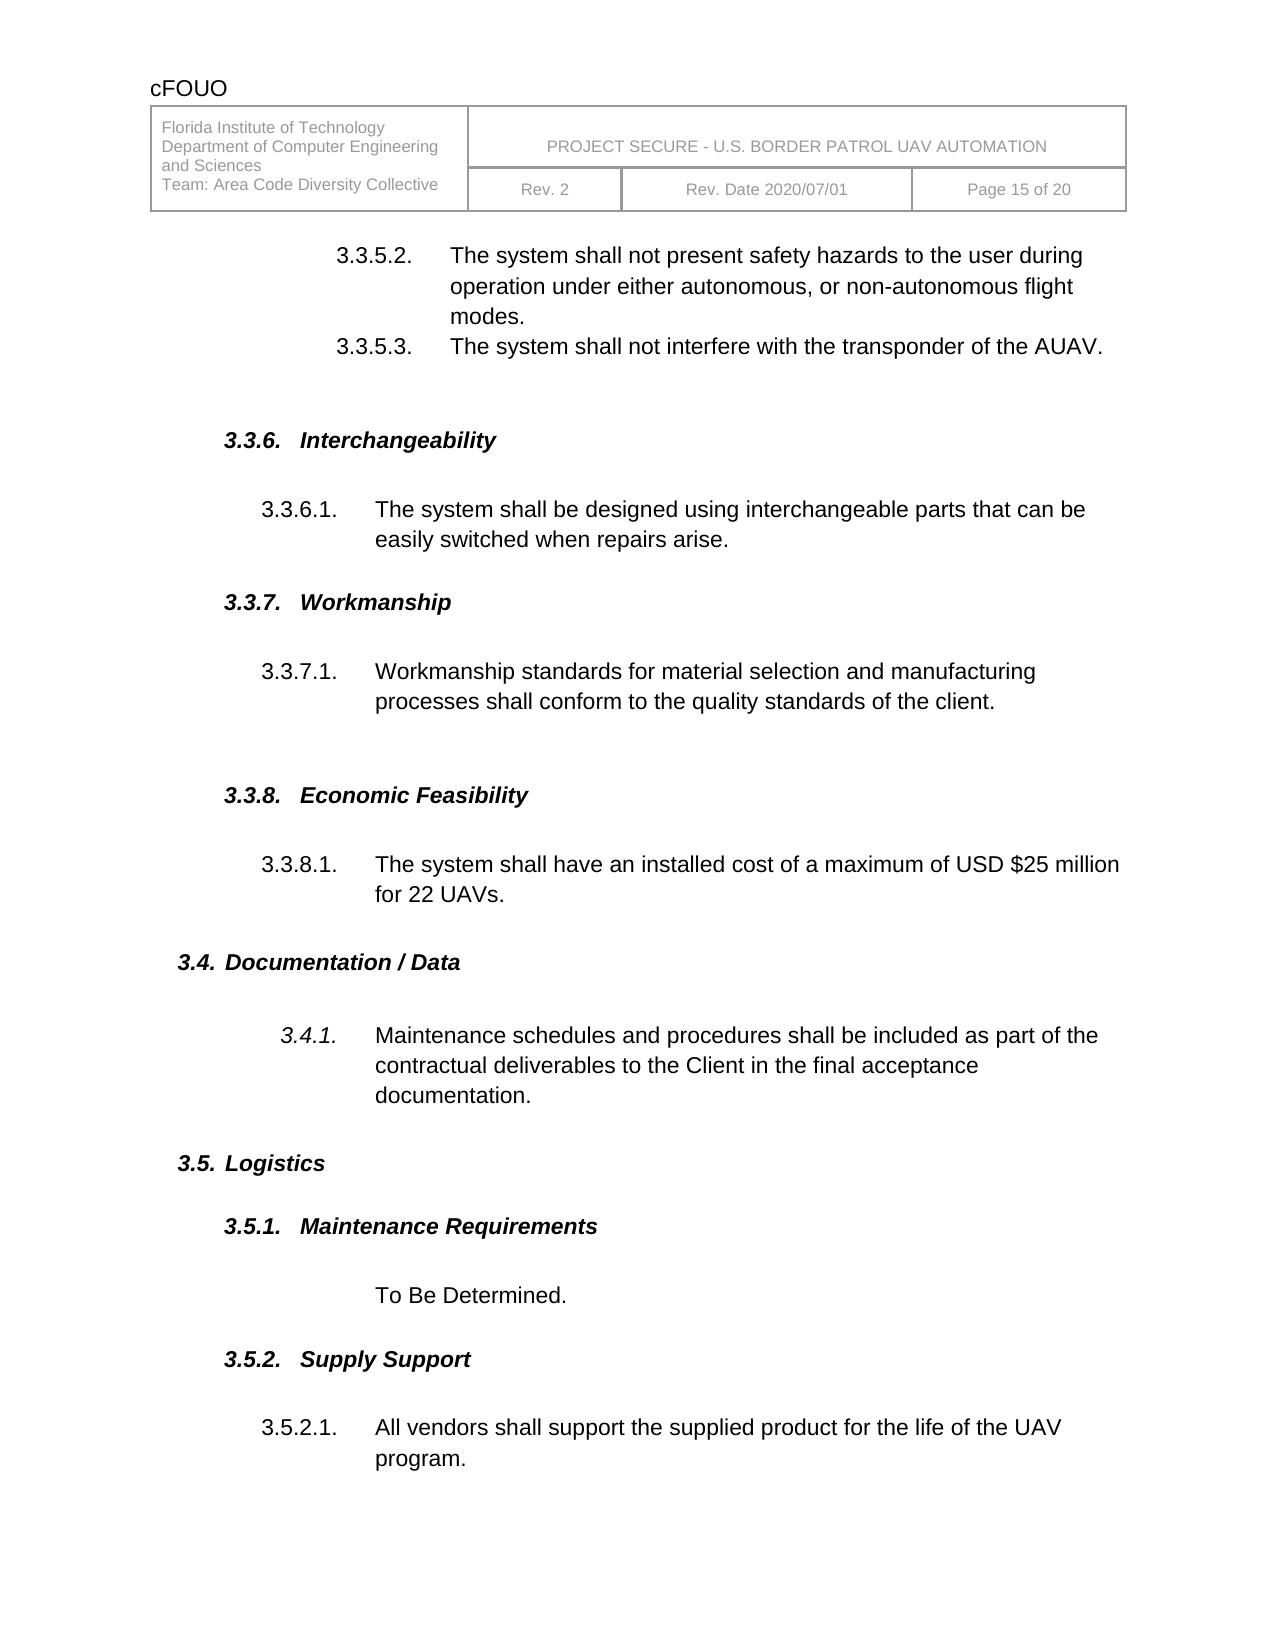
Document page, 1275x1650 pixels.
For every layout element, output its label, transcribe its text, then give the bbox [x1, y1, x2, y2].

subtitle Workmanship [281, 589, 1125, 616]
subtitle Maintenance Requirements [281, 1213, 1125, 1240]
subtitle Economic Feasibility [281, 782, 1125, 808]
list The system shall not interfere with the transponder of the AUAV. [412, 333, 1125, 359]
list The system shall not present safety hazards to the user during operation under either autonomous, or non-autonomous flight modes. [412, 242, 1125, 329]
subtitle Logistics [216, 1150, 1125, 1176]
list The system shall have an installed cost of a maximum of USD $25 million for 22 UAVs. [337, 851, 1125, 907]
list Maintenance schedules and procedures shall be included as part of the contractual deliverables to the Client in the final acceptance documentation. [337, 1022, 1125, 1108]
subtitle Interchangeability [281, 427, 1125, 453]
subtitle Documentation / Data [216, 949, 1125, 975]
subtitle Supply Support [281, 1346, 1125, 1372]
list The system shall be designed using interchangeable parts that can be easily switched when repairs arise. [337, 496, 1125, 552]
list Workmanship standards for material selection and manufacturing processes shall conform to the quality standards of the client. [337, 658, 1125, 715]
list All vendors shall support the supplied product for the life of the UAV program. [337, 1414, 1125, 1471]
text To Be Determined. [300, 1282, 1125, 1308]
